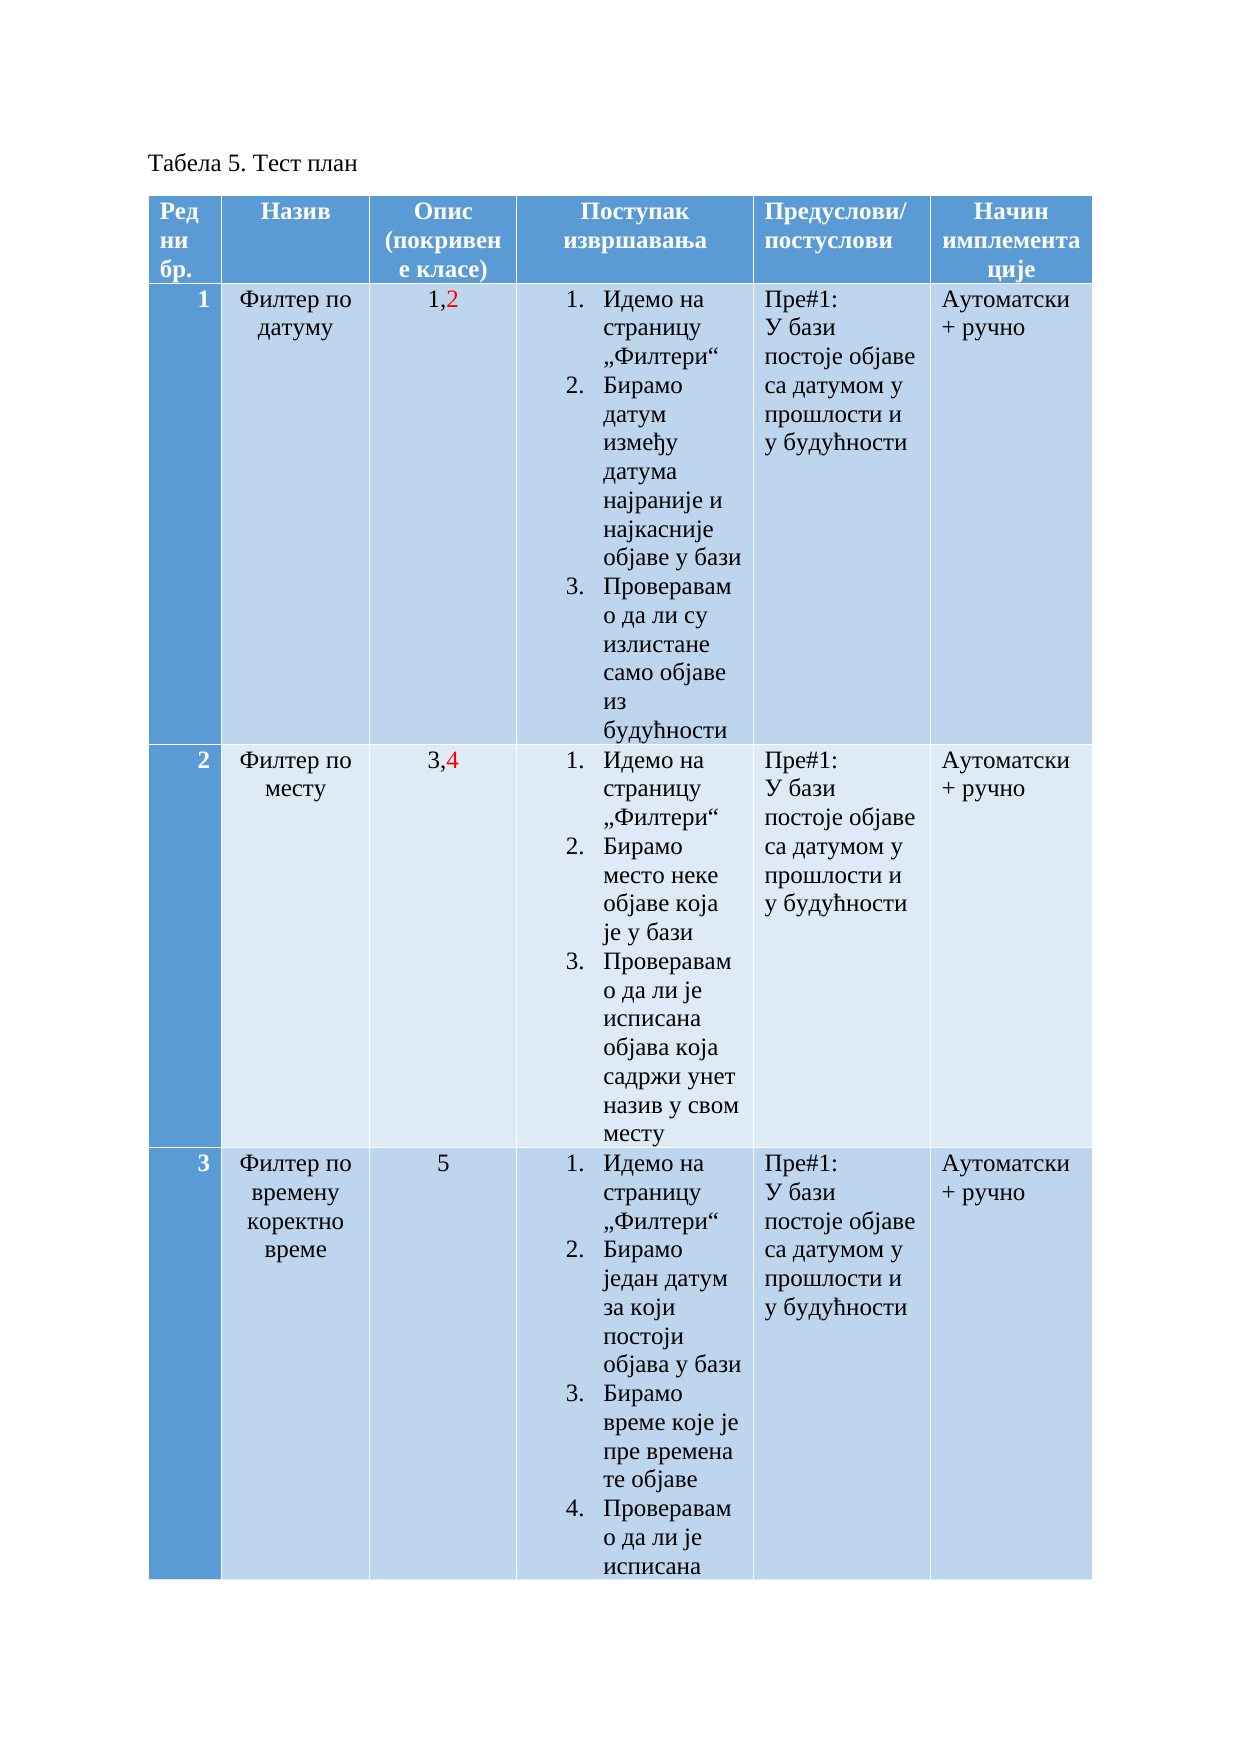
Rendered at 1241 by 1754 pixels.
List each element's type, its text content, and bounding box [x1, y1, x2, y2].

table_cell Пре#1: У бази постоје објаве са датумом у прошлости и у будућности [754, 284, 930, 744]
table_cell Идемо на страницу „Филтери“ Бирамо место неке објаве која је у бази Проверавамо да ли је исписана објава која садржи унет назив у свом месту [517, 745, 753, 1147]
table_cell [754, 1148, 930, 1579]
table_cell Филтер по месту [222, 745, 369, 1147]
table_cell Пре#1: У бази постоје објаве са датумом у прошлости и у будућности [754, 745, 930, 1147]
table_cell 1,2 [370, 284, 516, 744]
table_cell 5 [370, 1148, 516, 1579]
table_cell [222, 1148, 369, 1579]
table_cell 3 [149, 1148, 221, 1579]
table_header Назив [222, 196, 369, 283]
table_header Редни бр. [149, 196, 221, 283]
table_cell 2 [149, 745, 221, 1147]
table_cell Аутоматски + ручно [931, 745, 1092, 1147]
table_header Начин имплементације [931, 196, 1092, 283]
table_header Опис (покривене класе) [370, 196, 516, 283]
table_header Поступак извршавања [517, 196, 753, 283]
table_header Предуслови/ постуслови [754, 196, 930, 283]
table_cell Аутоматски + ручно [931, 1148, 1092, 1579]
text Табела 5. Тест план [148, 148, 1092, 176]
table_cell Филтер по датуму [222, 284, 369, 744]
table_cell Идемо на страницу „Филтери“ Бирамо датум између датума најраније и најкасније објаве у бази Проверавамо да ли су излистане само објаве из будућности [517, 284, 753, 744]
table_cell 1 [149, 284, 221, 744]
table_cell Аутоматски + ручно [931, 284, 1092, 744]
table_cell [517, 1148, 753, 1579]
table_cell 3,4 [370, 745, 516, 1147]
